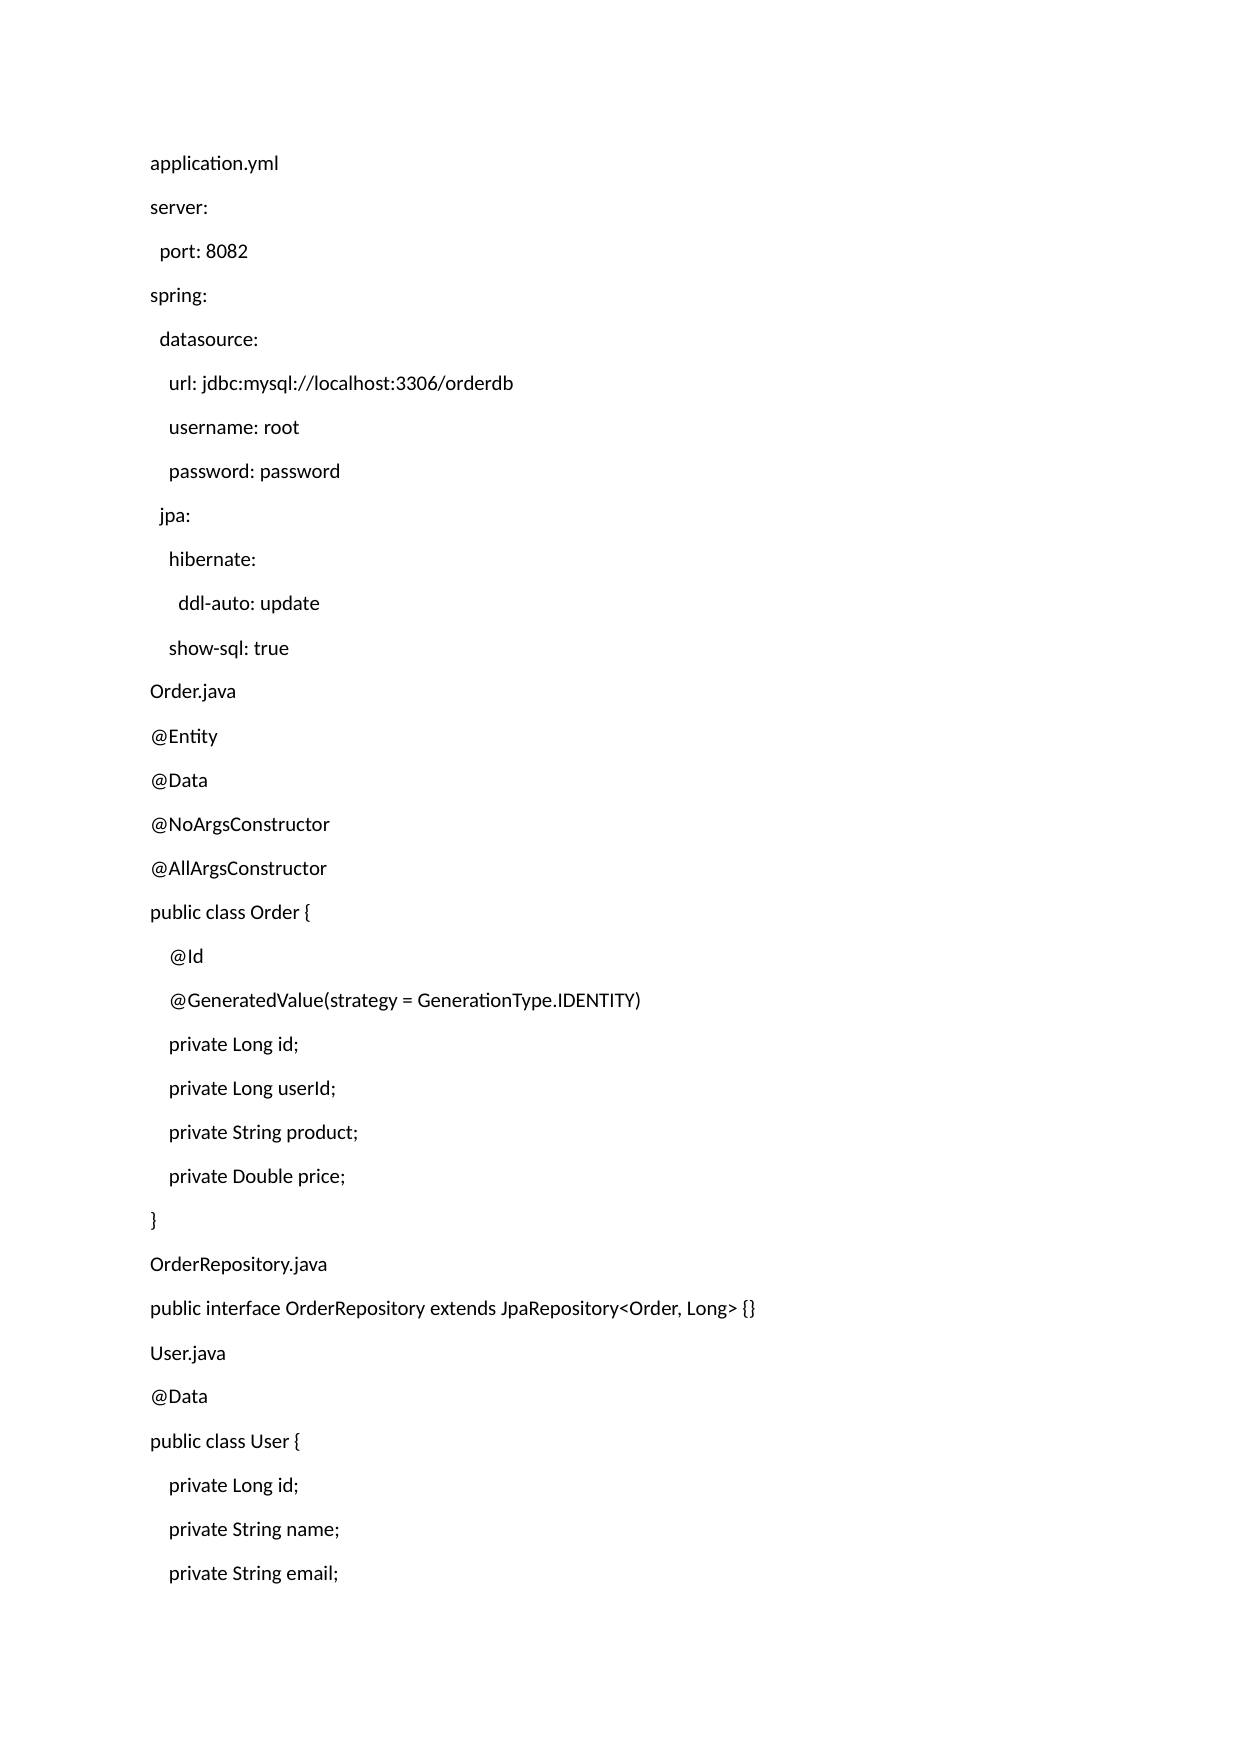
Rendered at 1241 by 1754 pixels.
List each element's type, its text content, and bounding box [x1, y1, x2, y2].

text datasource: [150, 326, 1090, 352]
text public class User { [150, 1428, 1090, 1453]
text hibernate: [150, 547, 1090, 572]
text private String name; [150, 1516, 1090, 1541]
text OrderRepository.java [150, 1252, 1090, 1277]
text application.yml [150, 150, 1090, 175]
text @AllArgsConstructor [150, 855, 1090, 880]
text private Long id; [150, 1472, 1090, 1497]
text public class Order { [150, 899, 1090, 924]
text @Id [150, 943, 1090, 968]
text password: password [150, 458, 1090, 484]
text private Long id; [150, 1031, 1090, 1057]
text username: root [150, 414, 1090, 440]
text spring: [150, 282, 1090, 308]
text private Long userId; [150, 1075, 1090, 1101]
text ddl-auto: update [150, 591, 1090, 616]
text @Data [150, 1384, 1090, 1409]
text User.java [150, 1340, 1090, 1365]
text private String product; [150, 1119, 1090, 1145]
text @GeneratedValue(strategy = GenerationType.IDENTITY) [150, 987, 1090, 1013]
text } [150, 1207, 1090, 1233]
text server: [150, 194, 1090, 219]
text @NoArgsConstructor [150, 811, 1090, 836]
text private Double price; [150, 1163, 1090, 1189]
text Order.java [150, 679, 1090, 704]
text @Data [150, 767, 1090, 792]
text private String email; [150, 1560, 1090, 1585]
text @Entity [150, 723, 1090, 748]
text jpa: [150, 502, 1090, 528]
text url: jdbc:mysql://localhost:3306/orderdb [150, 370, 1090, 396]
text port: 8082 [150, 238, 1090, 263]
text show-sql: true [150, 635, 1090, 660]
text public interface OrderRepository extends JpaRepository<Order, Long> {} [150, 1296, 1090, 1321]
